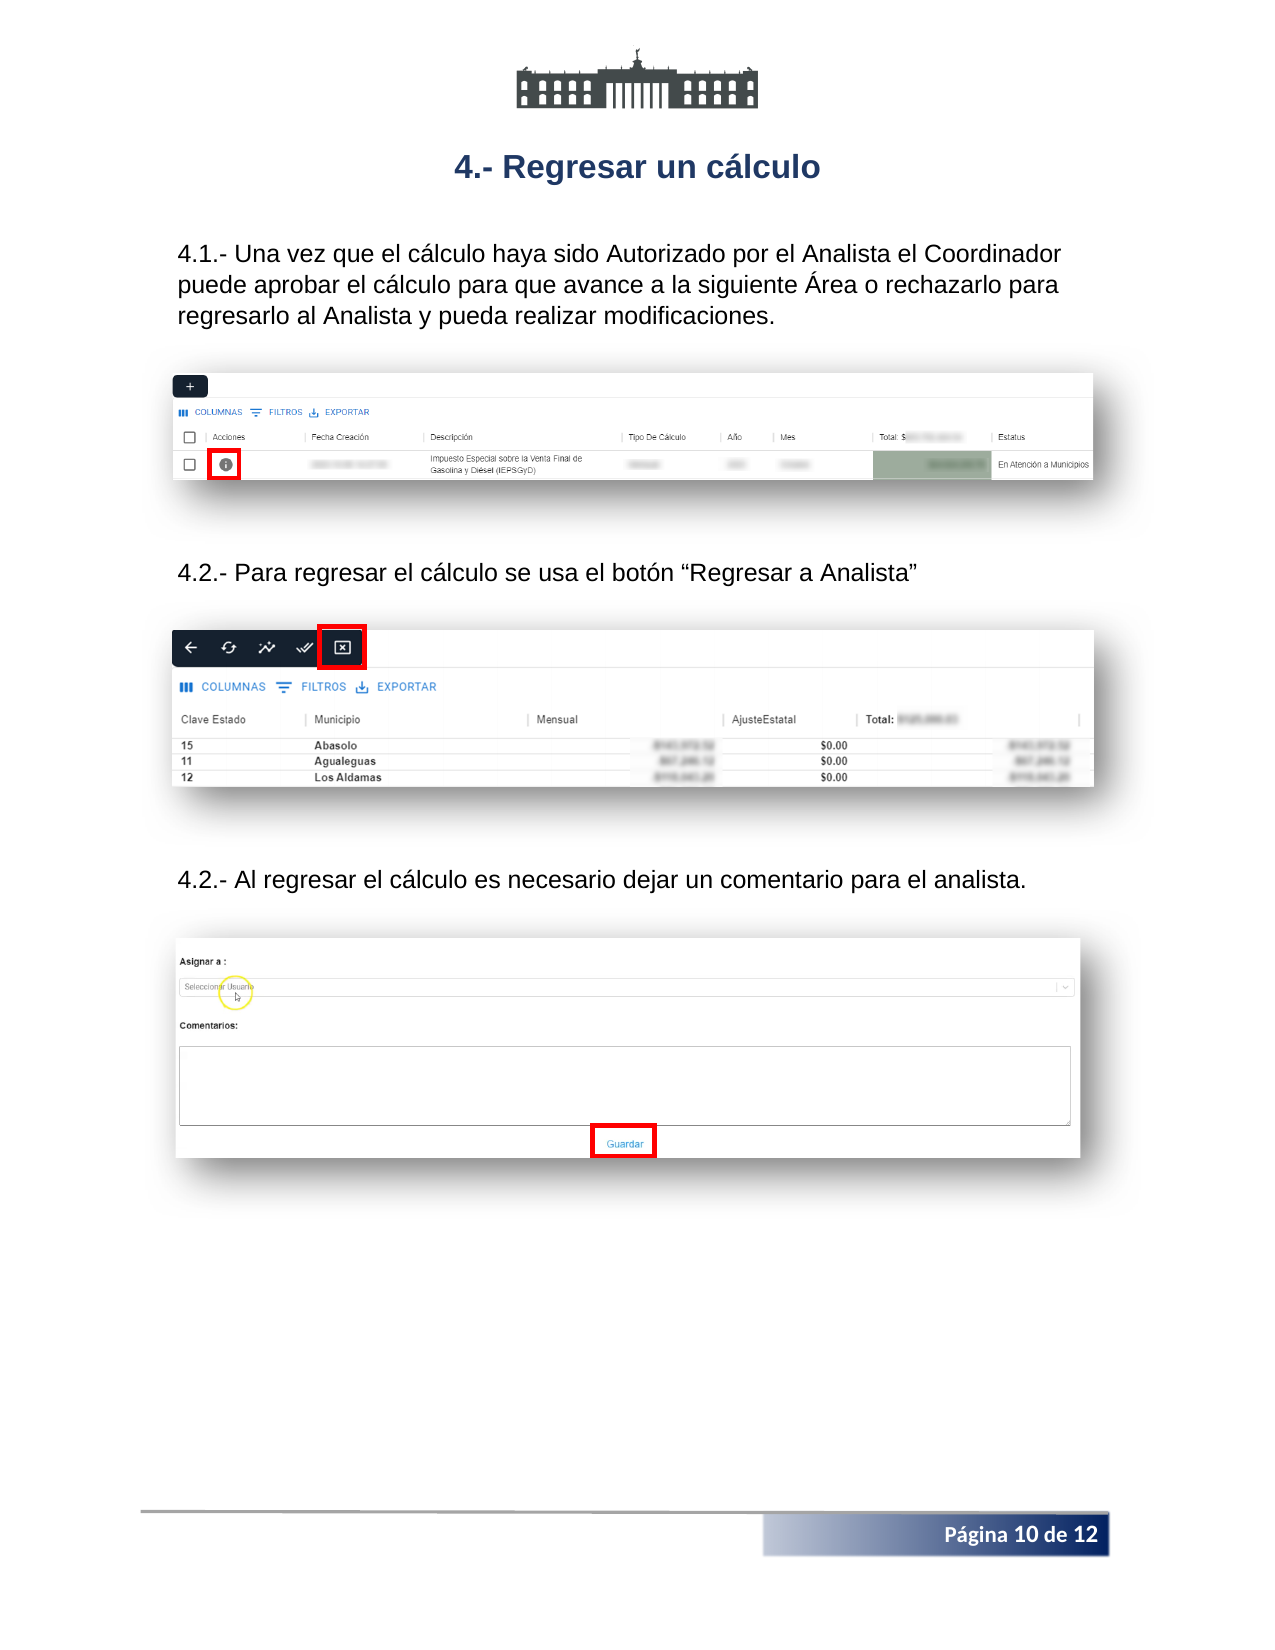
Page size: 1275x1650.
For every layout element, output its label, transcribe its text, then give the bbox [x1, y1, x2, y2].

picture [515, 45, 760, 123]
picture [172, 373, 1094, 480]
picture [595, 1128, 652, 1154]
picture [322, 630, 362, 665]
text 4.1.- Una vez que el cálculo haya sido Autorizado por el Analista el Coordinador puede aprobar el cálculo para que avance a la siguiente Área o rechazarlo para regresarlo al Analista y pueda realizar modificaciones. [177, 239, 1098, 329]
picture [172, 630, 1094, 787]
picture [212, 453, 237, 476]
subtitle 4.- Regresar un cálculo [177, 148, 1098, 186]
text 4.2.- Al regresar el cálculo es necesario dejar un comentario para el analista. [177, 865, 1098, 894]
picture [175, 938, 1081, 1158]
text 4.2.- Para regresar el cálculo se usa el botón “Regresar a Analista” [177, 558, 1098, 587]
